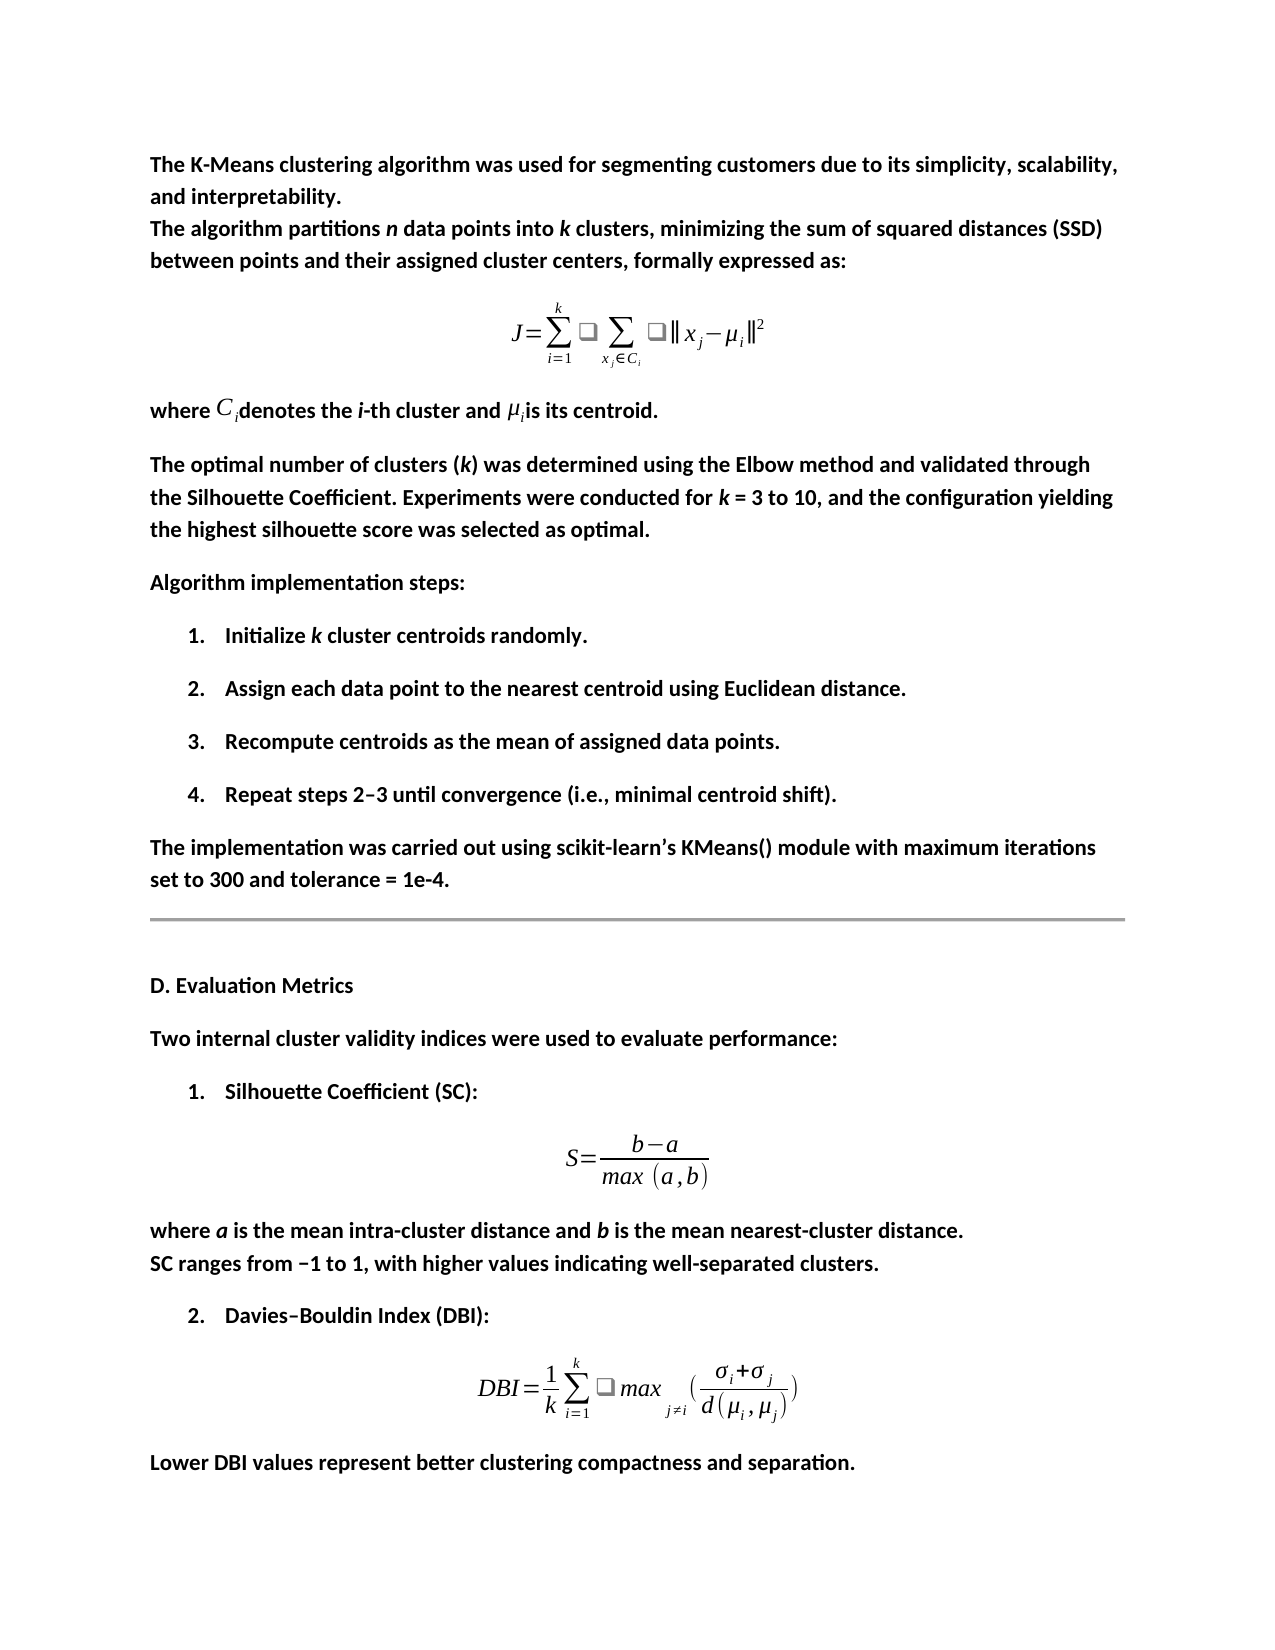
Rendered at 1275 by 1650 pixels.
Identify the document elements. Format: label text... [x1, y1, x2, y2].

text The K-Means clustering algorithm was used for segmenting customers due to its simplicity, scalability, and interpretability. The algorithm partitions n data points into k clusters, minimizing the sum of squared distances (SSD) between points and their assigned cluster centers, formally expressed as: [150, 150, 1125, 274]
text where denotes the i-th cluster and is its centroid. [150, 394, 1125, 425]
list Repeat steps 2–3 until convergence (i.e., minimal centroid shift). [187, 780, 1125, 808]
list Recompute centroids as the mean of assigned data points. [187, 727, 1125, 755]
text Lower DBI values represent better clustering compactness and separation. [150, 1448, 1125, 1476]
list Assign each data point to the nearest centroid using Euclidean distance. [187, 674, 1125, 702]
list Silhouette Coefficient (SC): [187, 1077, 1125, 1105]
list Initialize k cluster centroids randomly. [187, 621, 1125, 649]
text D. Evaluation Metrics [150, 971, 1125, 999]
text The implementation was carried out using scikit-learn’s KMeans() module with maximum iterations set to 300 and tolerance = 1e-4. [150, 833, 1125, 893]
text where a is the mean intra-cluster distance and b is the mean nearest-cluster distance. SC ranges from −1 to 1, with higher values indicating well-separated clusters. [150, 1216, 1125, 1277]
text The optimal number of clusters (k) was determined using the Elbow method and validated through the Silhouette Coefficient. Experiments were conducted for k = 3 to 10, and the configuration yielding the highest silhouette score was selected as optimal. [150, 450, 1125, 543]
text Algorithm implementation steps: [150, 568, 1125, 596]
text Two internal cluster validity indices were used to evaluate performance: [150, 1024, 1125, 1052]
list Davies–Bouldin Index (DBI): [187, 1302, 1125, 1330]
